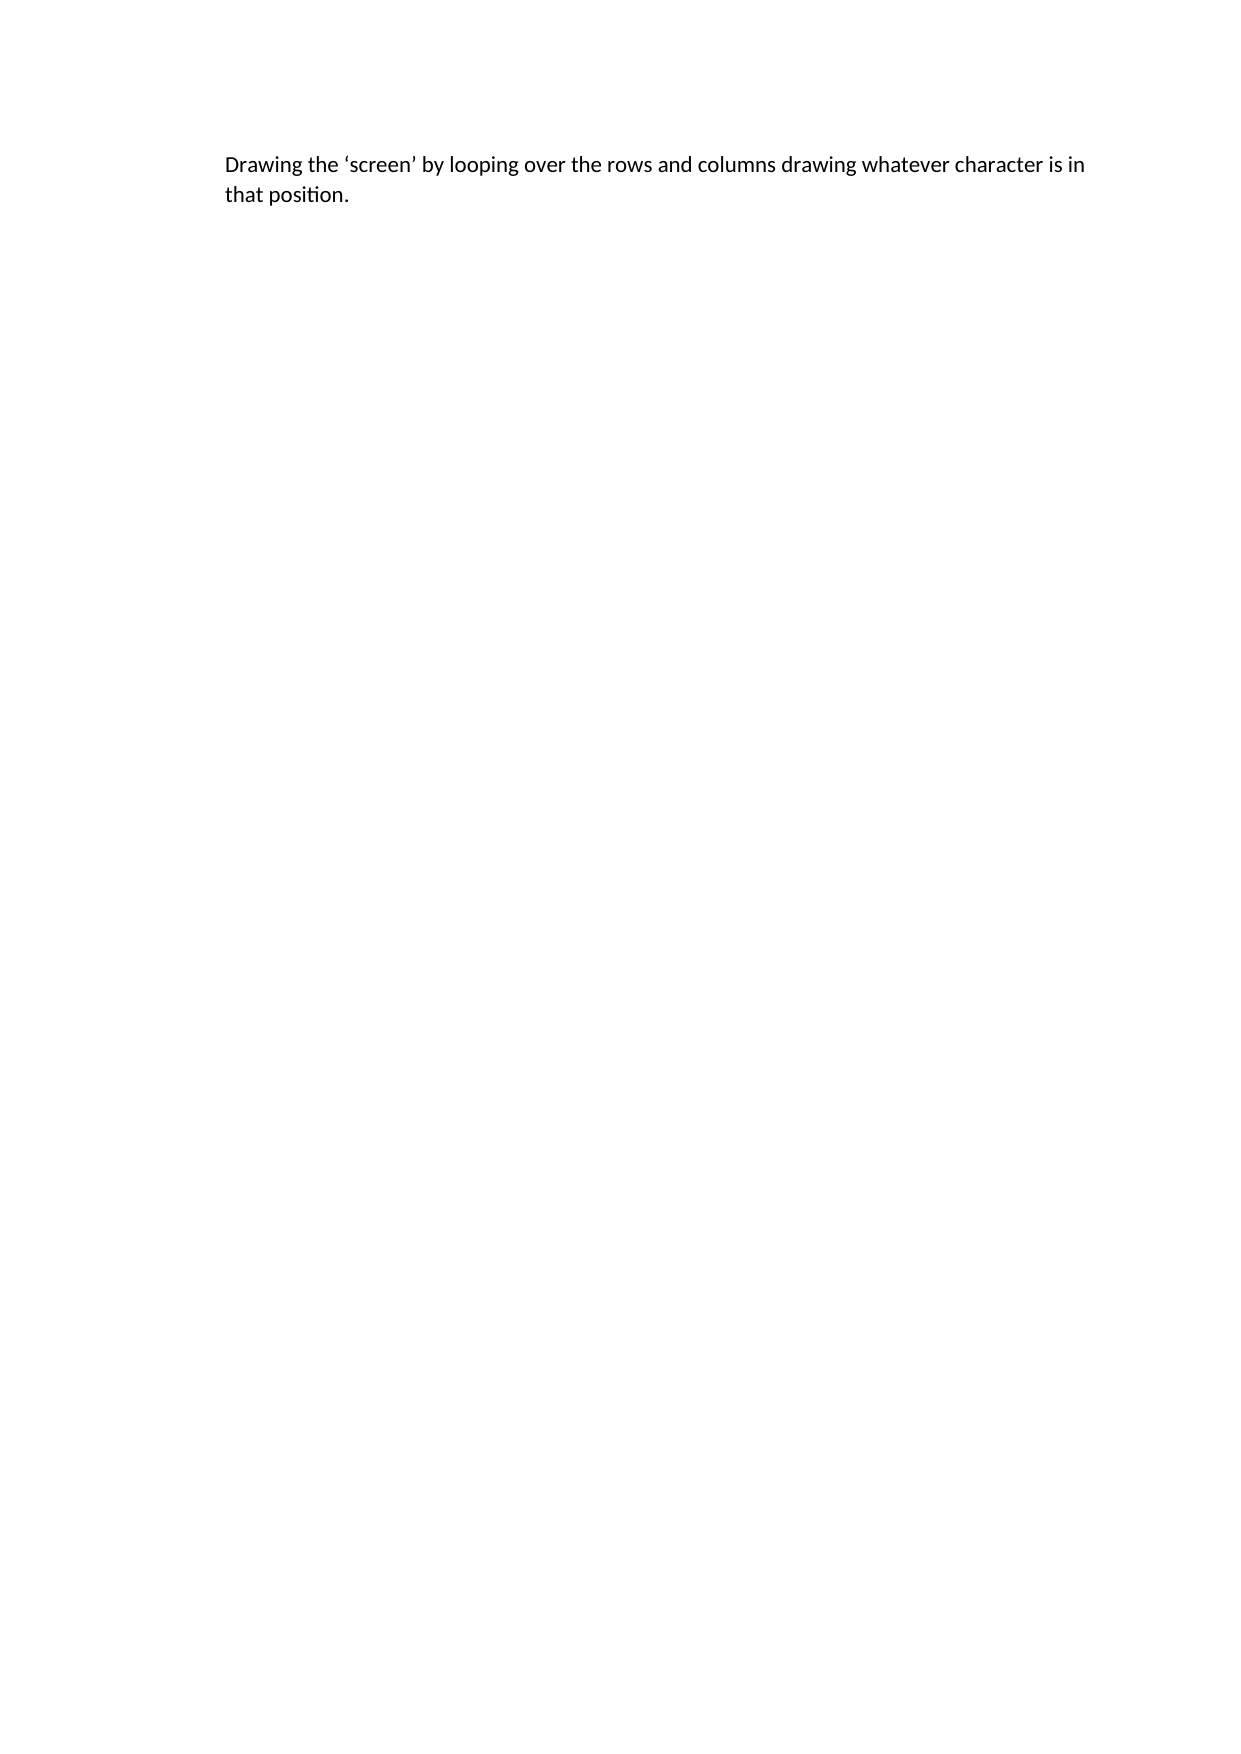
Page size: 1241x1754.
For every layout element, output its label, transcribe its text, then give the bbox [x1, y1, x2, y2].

list Drawing the ‘screen’ by looping over the rows and columns drawing whatever character is in that position. [225, 150, 1090, 208]
